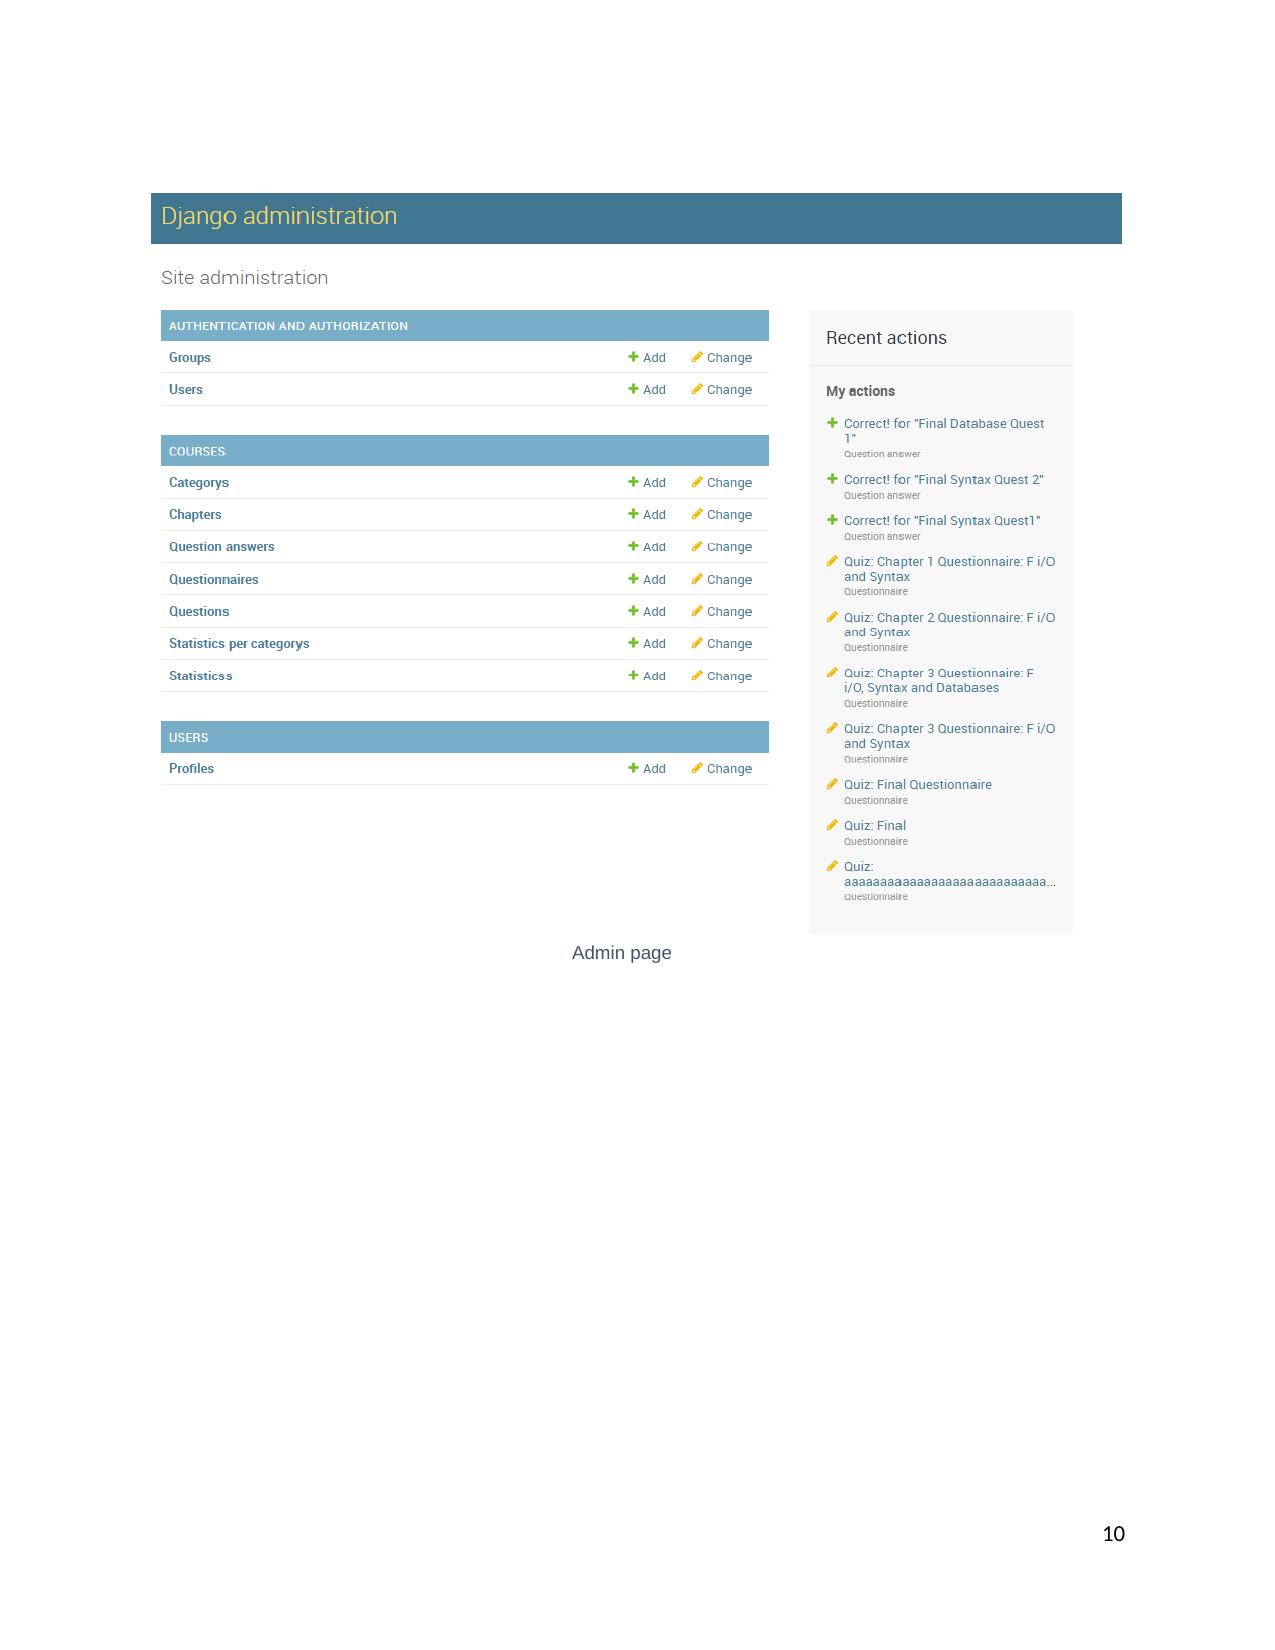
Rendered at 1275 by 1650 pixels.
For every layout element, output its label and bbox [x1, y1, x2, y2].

picture [150, 193, 1122, 977]
